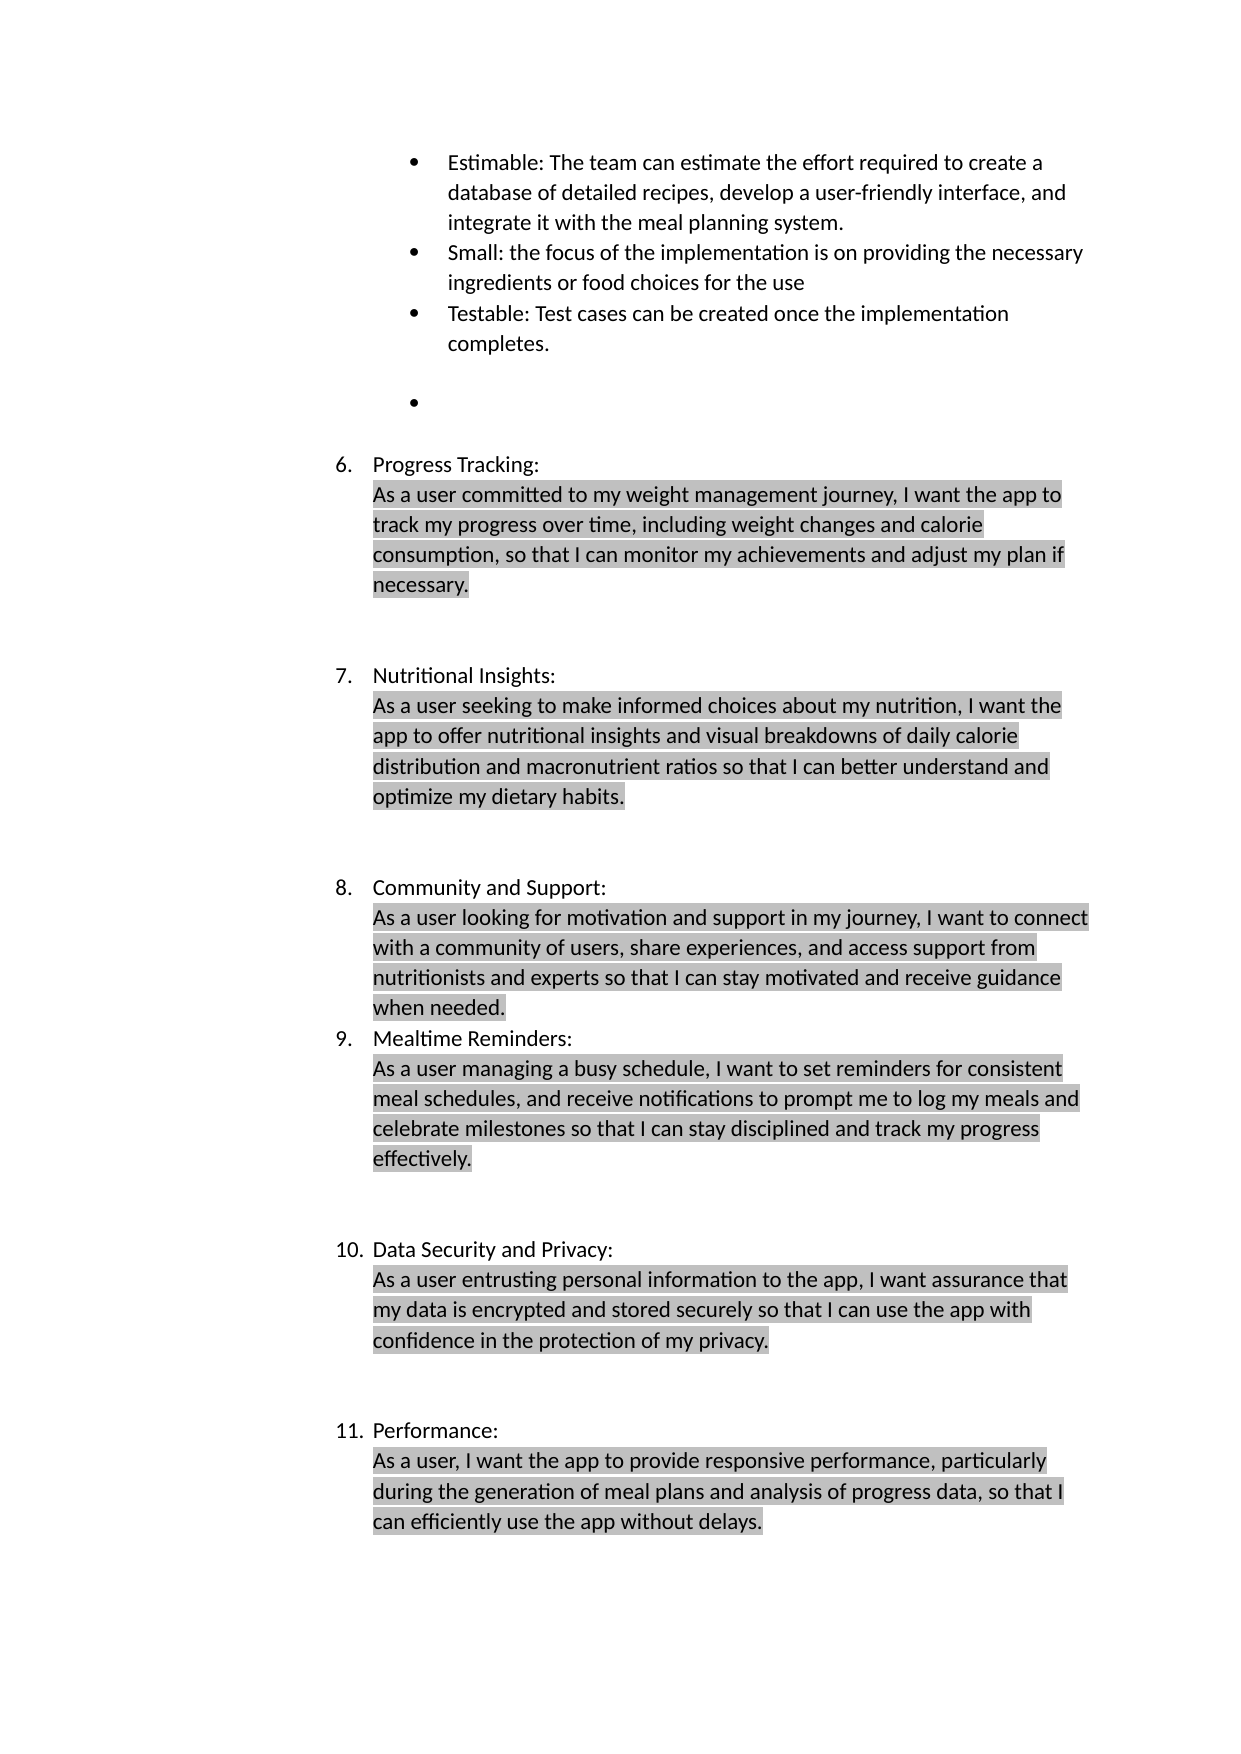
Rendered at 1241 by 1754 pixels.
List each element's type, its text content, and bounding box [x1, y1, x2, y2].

list Community and Support: [335, 873, 1093, 901]
list Testable: Test cases can be created once the implementation completes. [410, 299, 1093, 357]
list As a user entrusting personal information to the app, I want assurance that my data is encrypted and stored securely so that I can use the app with confidence in the protection of my privacy. [373, 1265, 1093, 1354]
list Data Security and Privacy: [335, 1235, 1093, 1263]
list As a user managing a busy schedule, I want to set reminders for consistent meal schedules, and receive notifications to prompt me to log my meals and celebrate milestones so that I can stay disciplined and track my progress effectively. [373, 1054, 1093, 1172]
list As a user looking for motivation and support in my journey, I want to connect with a community of users, share experiences, and access support from nutritionists and experts so that I can stay motivated and receive guidance when needed. [373, 903, 1093, 1021]
list Performance: [335, 1416, 1093, 1444]
list Progress Tracking: [335, 450, 1093, 478]
list As a user committed to my weight management journey, I want the app to track my progress over time, including weight changes and calorie consumption, so that I can monitor my achievements and adjust my plan if necessary. [373, 480, 1093, 598]
list Estimable: The team can estimate the effort required to create a database of detailed recipes, develop a user-friendly interface, and integrate it with the meal planning system. [410, 148, 1093, 236]
list Nutritional Insights: [335, 661, 1093, 689]
list Small: the focus of the implementation is on providing the necessary ingredients or food choices for the use [410, 238, 1093, 296]
list Mealtime Reminders: [335, 1024, 1093, 1052]
list As a user seeking to make informed choices about my nutrition, I want the app to offer nutritional insights and visual breakdowns of daily calorie distribution and macronutrient ratios so that I can better understand and optimize my dietary habits. [373, 691, 1093, 810]
list As a user, I want the app to provide responsive performance, particularly during the generation of meal plans and analysis of progress data, so that I can efficiently use the app without delays. [373, 1447, 1093, 1535]
